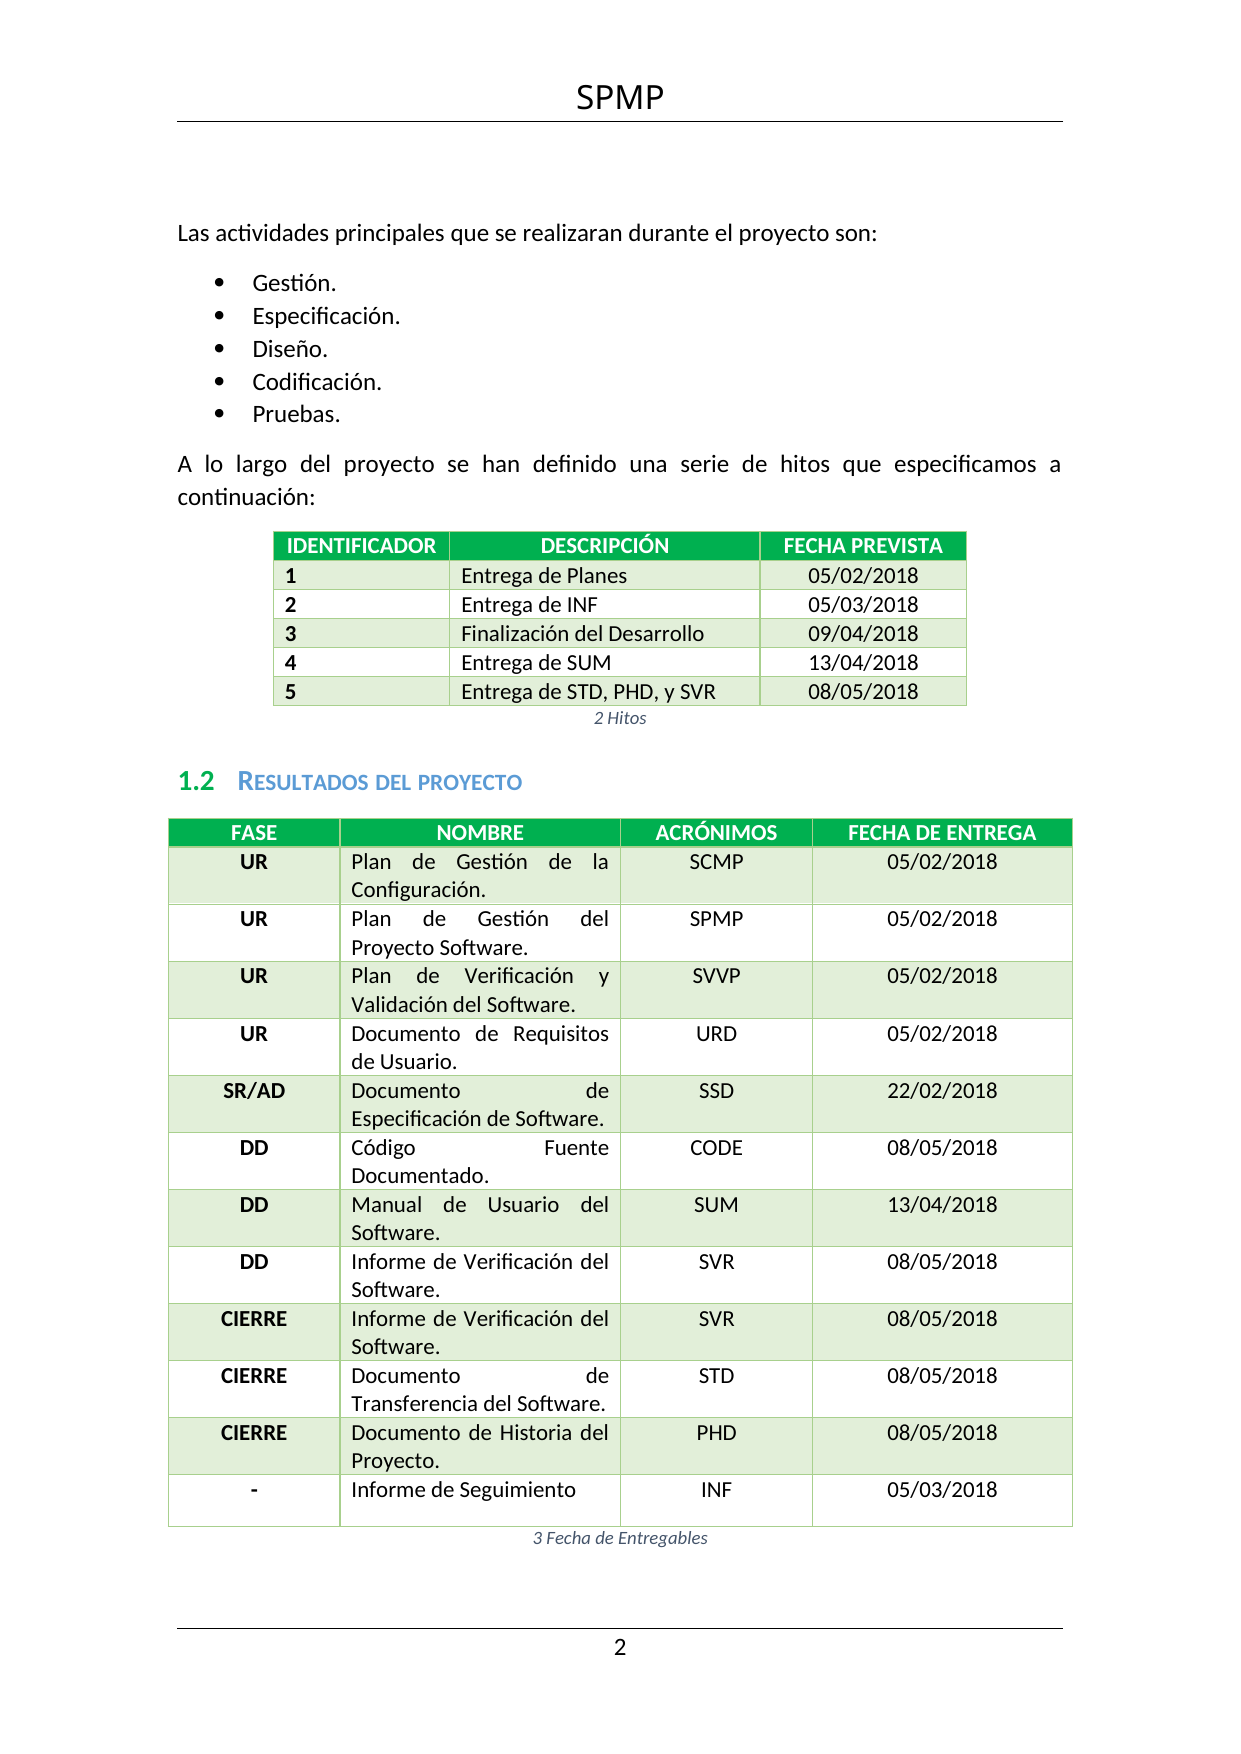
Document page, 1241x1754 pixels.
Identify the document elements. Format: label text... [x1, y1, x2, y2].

table_cell 13/04/2018 [761, 648, 966, 676]
list Codificación. [215, 366, 1063, 396]
table_cell URD [621, 1019, 812, 1075]
text Las actividades principales que se realizaran durante el proyecto son: [177, 217, 1063, 248]
table_cell 05/03/2018 [813, 1475, 1072, 1526]
text A lo largo del proyecto se han definido una serie de hitos que especificamos a continuación: [177, 448, 1063, 512]
table_cell Documento de Transferencia del Software. [341, 1361, 620, 1417]
table_cell 5 [274, 677, 449, 705]
table_cell 05/02/2018 [813, 905, 1072, 961]
table_cell 08/05/2018 [813, 1361, 1072, 1417]
table_header DESCRIPCIÓN [450, 532, 759, 560]
table_cell 2 [274, 590, 449, 618]
table_header NOMBRE [341, 819, 620, 846]
table_cell SPMP [621, 905, 812, 961]
table_cell 05/02/2018 [761, 561, 966, 589]
table_cell UR [169, 905, 339, 961]
table_cell Plan de Gestión del Proyecto Software. [341, 905, 620, 961]
table_cell SR/AD [169, 1076, 339, 1132]
table_cell 08/05/2018 [813, 1418, 1072, 1474]
table_cell 22/02/2018 [813, 1076, 1072, 1132]
table_cell 05/02/2018 [813, 962, 1072, 1018]
table_cell Manual de Usuario del Software. [341, 1190, 620, 1246]
table_cell SVVP [621, 962, 812, 1018]
table_header FECHA DE ENTREGA [813, 819, 1072, 846]
list Pruebas. [215, 398, 1063, 429]
table_cell 08/05/2018 [813, 1133, 1072, 1189]
table_cell Plan de Gestión de la Configuración. [341, 848, 620, 903]
table_cell SCMP [621, 848, 812, 903]
table_cell Documento de Requisitos de Usuario. [341, 1019, 620, 1075]
table_cell Código Fuente Documentado. [341, 1133, 620, 1189]
table_cell 08/05/2018 [813, 1304, 1072, 1360]
table_cell Informe de Verificación del Software. [341, 1247, 620, 1303]
table_cell Entrega de SUM [450, 648, 759, 676]
table_cell Documento de Historia del Proyecto. [341, 1418, 620, 1474]
table_cell CIERRE [169, 1361, 339, 1417]
table_header IDENTIFICADOR [274, 532, 449, 560]
table_cell Entrega de STD, PHD, y SVR [450, 677, 759, 705]
list Diseño. [215, 333, 1063, 363]
table_cell CIERRE [169, 1304, 339, 1360]
table_cell CIERRE [169, 1418, 339, 1474]
table_cell INF [621, 1475, 812, 1526]
table_cell Documento de Especificación de Software. [341, 1076, 620, 1132]
table_cell Informe de Verificación del Software. [341, 1304, 620, 1360]
table_cell Finalización del Desarrollo [450, 619, 759, 647]
table_cell DD [169, 1133, 339, 1189]
table_cell UR [169, 962, 339, 1018]
table_cell SUM [621, 1190, 812, 1246]
table_cell DD [169, 1190, 339, 1246]
table_cell Plan de Verificación y Validación del Software. [341, 962, 620, 1018]
table_cell 05/03/2018 [761, 590, 966, 618]
table_cell 09/04/2018 [761, 619, 966, 647]
table_cell Entrega de Planes [450, 561, 759, 589]
table_cell Entrega de INF [450, 590, 759, 618]
table_cell Informe de Seguimiento [341, 1475, 620, 1526]
table_header FASE [169, 819, 339, 846]
table_cell DD [169, 1247, 339, 1303]
table_cell 05/02/2018 [813, 848, 1072, 903]
table_cell 13/04/2018 [813, 1190, 1072, 1246]
table_header ACRÓNIMOS [621, 819, 812, 846]
table_cell 08/05/2018 [813, 1247, 1072, 1303]
table_cell 1 [274, 561, 449, 589]
table_cell STD [621, 1361, 812, 1417]
table_header FECHA PREVISTA [761, 532, 966, 560]
table_cell UR [169, 848, 339, 903]
table_cell SVR [621, 1304, 812, 1360]
table_cell - [169, 1475, 339, 1526]
table_cell UR [169, 1019, 339, 1075]
list Gestión. [215, 267, 1063, 297]
table_cell PHD [621, 1418, 812, 1474]
table_cell 08/05/2018 [761, 677, 966, 705]
table_cell CODE [621, 1133, 812, 1189]
table_cell SSD [621, 1076, 812, 1132]
table_cell SVR [621, 1247, 812, 1303]
subtitle Resultados del proyecto [177, 762, 1063, 798]
table_cell 05/02/2018 [813, 1019, 1072, 1075]
table_cell 4 [274, 648, 449, 676]
list Especificación. [215, 300, 1063, 330]
table_cell 3 [274, 619, 449, 647]
